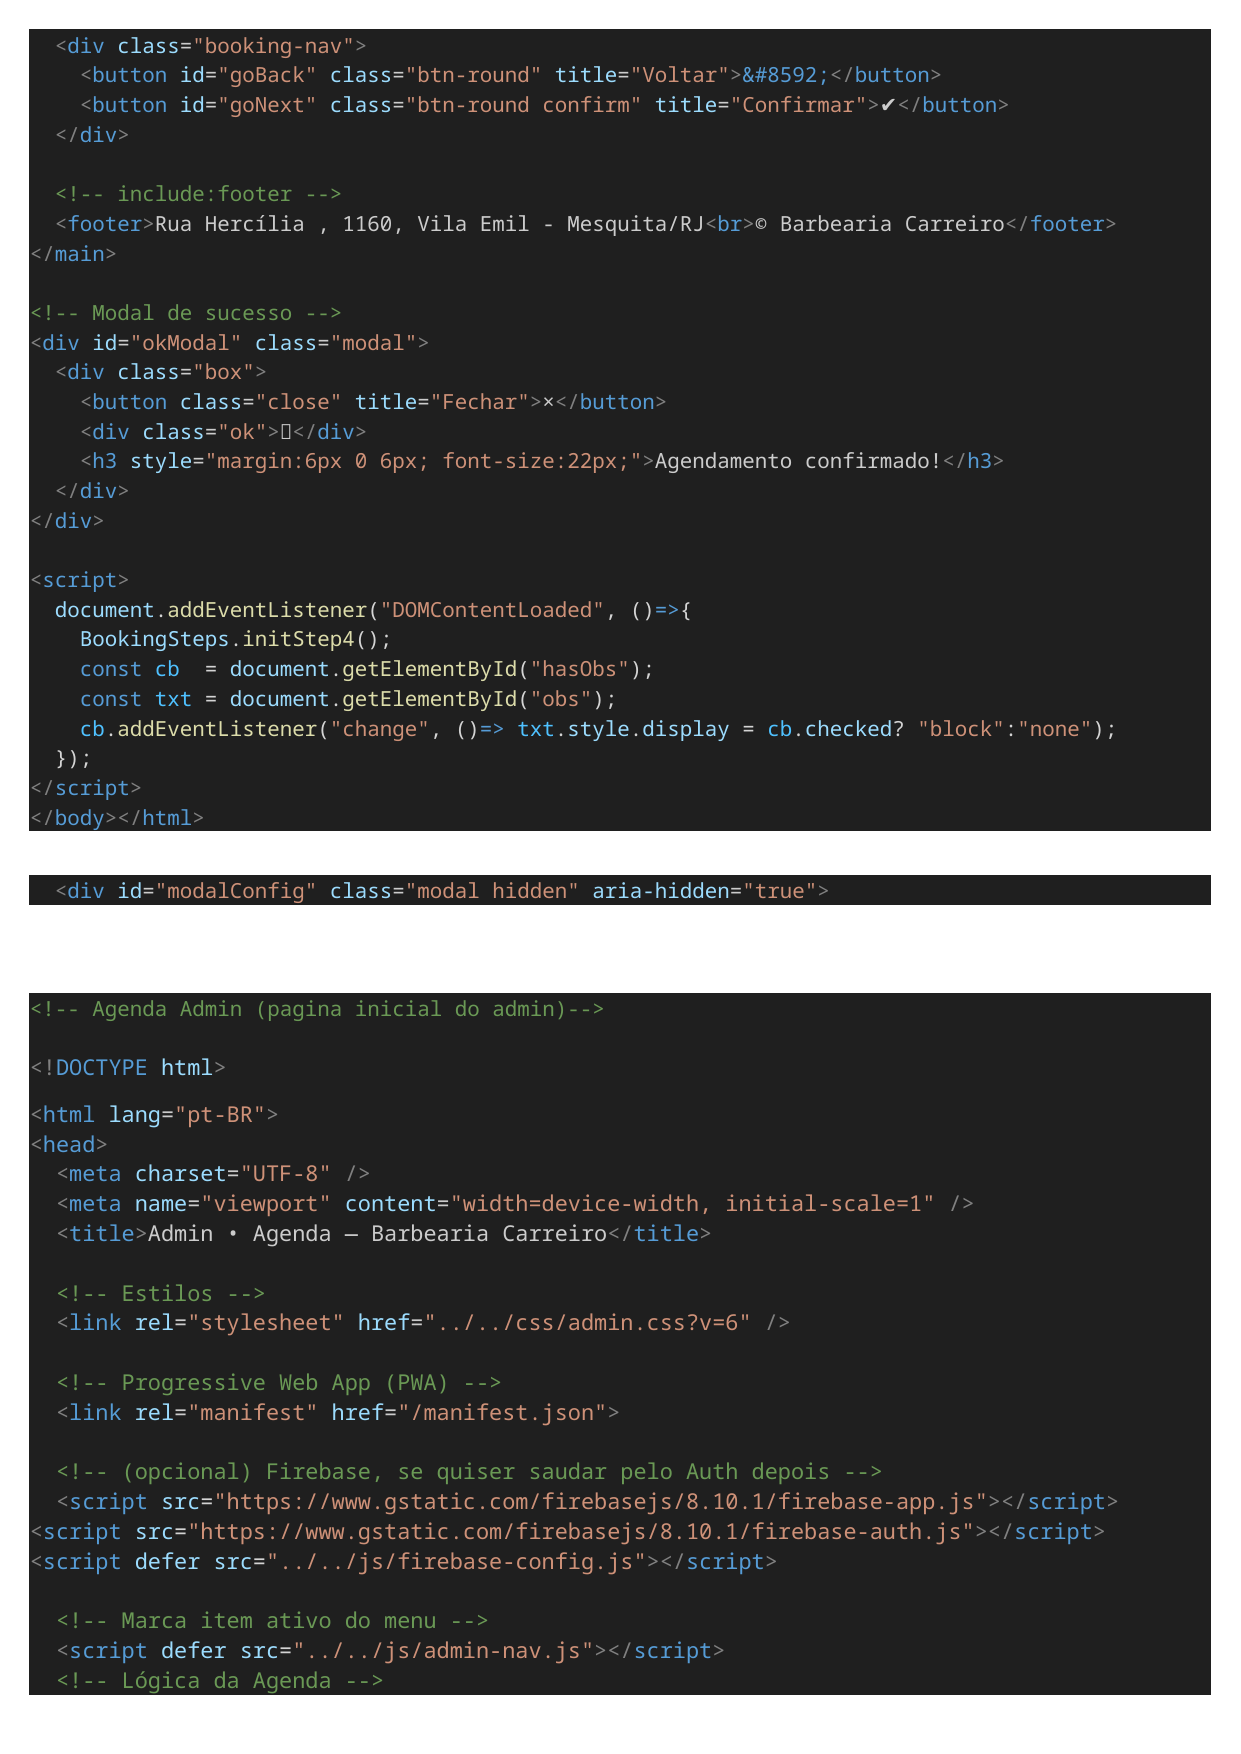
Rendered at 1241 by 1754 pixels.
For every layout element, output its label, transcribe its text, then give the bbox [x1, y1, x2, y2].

text <title>Admin • Agenda — Barbearia Carreiro</title> [29, 1218, 1211, 1248]
text <h3 style="margin:6px 0 6px; font-size:22px;">Agendamento confirmado!</h3> [29, 445, 1211, 475]
text cb.addEventListener("change", ()=> txt.style.display = cb.checked? "block":"none"); [29, 712, 1211, 742]
text </main> [29, 237, 1211, 267]
text <script src="https://www.gstatic.com/firebasejs/8.10.1/firebase-auth.js"></script> [29, 1516, 1211, 1546]
text <meta name="viewport" content="width=device-width, initial-scale=1" /> [29, 1188, 1211, 1218]
text <meta charset="UTF-8" /> [29, 1158, 1211, 1188]
text <!-- Modal de sucesso --> [29, 297, 1211, 326]
text </div> [29, 504, 1211, 534]
text <link rel="manifest" href="/manifest.json"> [29, 1397, 1211, 1427]
text <div id="modalConfig" class="modal hidden" aria-hidden="true"> [29, 875, 1211, 905]
text <!-- Agenda Admin (pagina inicial do admin)--> <!DOCTYPE html> [29, 993, 1211, 1082]
text <!-- Progressive Web App (PWA) --> [29, 1367, 1211, 1397]
text <div class="ok">✅</div> [29, 416, 1211, 445]
text <head> [29, 1129, 1211, 1158]
text </script> [29, 772, 1211, 801]
text <div id="okModal" class="modal"> [29, 326, 1211, 356]
text <button class="close" title="Fechar">×</button> [29, 386, 1211, 416]
text </body></html> [29, 801, 1211, 831]
text <!-- include:footer --> [29, 178, 1211, 208]
text <footer>Rua Hercília , 1160, Vila Emil - Mesquita/RJ<br>© Barbearia Carreiro</footer> [29, 208, 1211, 237]
text const cb = document.getElementById("hasObs"); [29, 653, 1211, 683]
text <script> [29, 564, 1211, 594]
text <div class="box"> [29, 356, 1211, 386]
text <script src="https://www.gstatic.com/firebasejs/8.10.1/firebase-app.js"></script> [29, 1486, 1211, 1516]
text <button id="goBack" class="btn-round" title="Voltar">&#8592;</button> [29, 59, 1211, 89]
text <link rel="stylesheet" href="../../css/admin.css?v=6" /> [29, 1307, 1211, 1337]
text </div> [29, 119, 1211, 148]
text <!-- (opcional) Firebase, se quiser saudar pelo Auth depois --> [29, 1456, 1211, 1486]
text </div> [29, 475, 1211, 504]
text <div class="booking-nav"> [29, 29, 1211, 59]
text <script defer src="../../js/firebase-config.js"></script> [29, 1546, 1211, 1576]
text <!-- Lógica da Agenda --> [29, 1665, 1211, 1695]
text <!-- Estilos --> [29, 1278, 1211, 1307]
text <!-- Marca item ativo do menu --> [29, 1605, 1211, 1635]
text BookingSteps.initStep4(); [29, 623, 1211, 653]
text }); [29, 742, 1211, 772]
text <button id="goNext" class="btn-round confirm" title="Confirmar">✔</button> [29, 89, 1211, 119]
text document.addEventListener("DOMContentLoaded", ()=>{ [29, 594, 1211, 623]
text <script defer src="../../js/admin-nav.js"></script> [29, 1635, 1211, 1665]
text <html lang="pt-BR"> [29, 1099, 1211, 1129]
text const txt = document.getElementById("obs"); [29, 683, 1211, 712]
